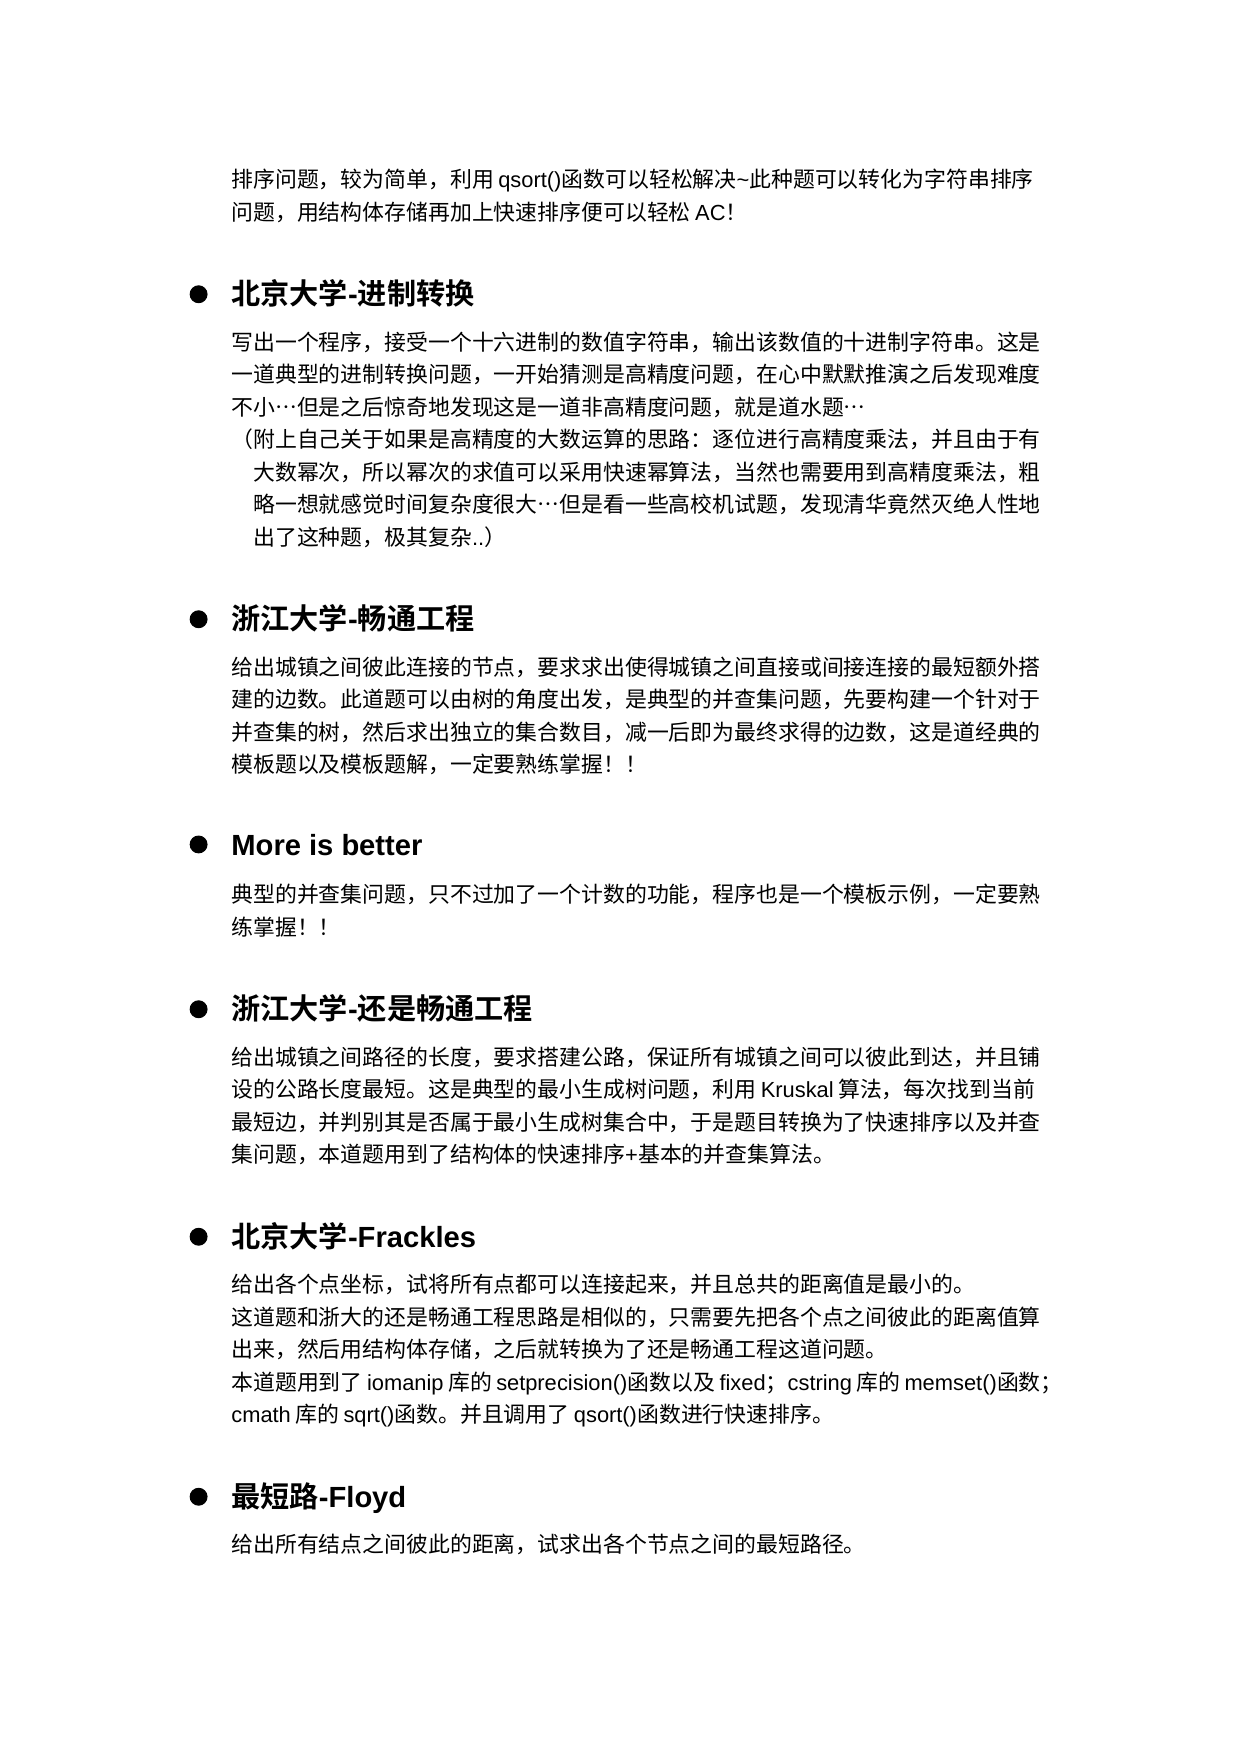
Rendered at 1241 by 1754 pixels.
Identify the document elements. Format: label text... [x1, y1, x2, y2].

list 浙江大学-还是畅通工程 [187, 974, 1053, 1039]
list 最短路-Floyd [187, 1462, 1053, 1527]
list 典型的并查集问题，只不过加了一个计数的功能，程序也是一个模板示例，一定要熟练掌握！！ [231, 877, 1053, 942]
list 这道题和浙大的还是畅通工程思路是相似的，只需要先把各个点之间彼此的距离值算出来，然后用结构体存储，之后就转换为了还是畅通工程这道问题。 [231, 1299, 1053, 1364]
list 北京大学-进制转换 [187, 259, 1053, 324]
text 给出所有结点之间彼此的距离，试求出各个节点之间的最短路径。 [187, 1527, 1053, 1559]
list （附上自己关于如果是高精度的大数运算的思路：逐位进行高精度乘法，并且由于有大数幂次，所以幂次的求值可以采用快速幂算法，当然也需要用到高精度乘法，粗略一想就感觉时间复杂度很大…但是看一些高校机试题，发现清华竟然灭绝人性地出了这种题，极其复杂..） [231, 422, 1053, 552]
list More is better [187, 812, 1053, 877]
list 本道题用到了iomanip库的setprecision()函数以及fixed；cstring库的memset()函数；cmath库的sqrt()函数。并且调用了qsort()函数进行快速排序。 [231, 1364, 1053, 1429]
text 给出各个点坐标，试将所有点都可以连接起来，并且总共的距离值是最小的。 [187, 1267, 1053, 1299]
list 写出一个程序，接受一个十六进制的数值字符串，输出该数值的十进制字符串。这是一道典型的进制转换问题，一开始猜测是高精度问题，在心中默默推演之后发现难度不小…但是之后惊奇地发现这是一道非高精度问题，就是道水题… [231, 324, 1053, 422]
list 给出城镇之间彼此连接的节点，要求求出使得城镇之间直接或间接连接的最短额外搭建的边数。此道题可以由树的角度出发，是典型的并查集问题，先要构建一个针对于并查集的树，然后求出独立的集合数目，减一后即为最终求得的边数，这是道经典的模板题以及模板题解，一定要熟练掌握！！ [231, 649, 1053, 779]
list 北京大学-Frackles [187, 1202, 1053, 1267]
list 给出城镇之间路径的长度，要求搭建公路，保证所有城镇之间可以彼此到达，并且铺设的公路长度最短。这是典型的最小生成树问题，利用Kruskal算法，每次找到当前最短边，并判别其是否属于最小生成树集合中，于是题目转换为了快速排序以及并查集问题，本道题用到了结构体的快速排序+基本的并查集算法。 [231, 1039, 1053, 1169]
list 排序问题，较为简单，利用qsort()函数可以轻松解决~此种题可以转化为字符串排序问题，用结构体存储再加上快速排序便可以轻松AC！ [231, 162, 1053, 227]
list 浙江大学-畅通工程 [187, 584, 1053, 649]
